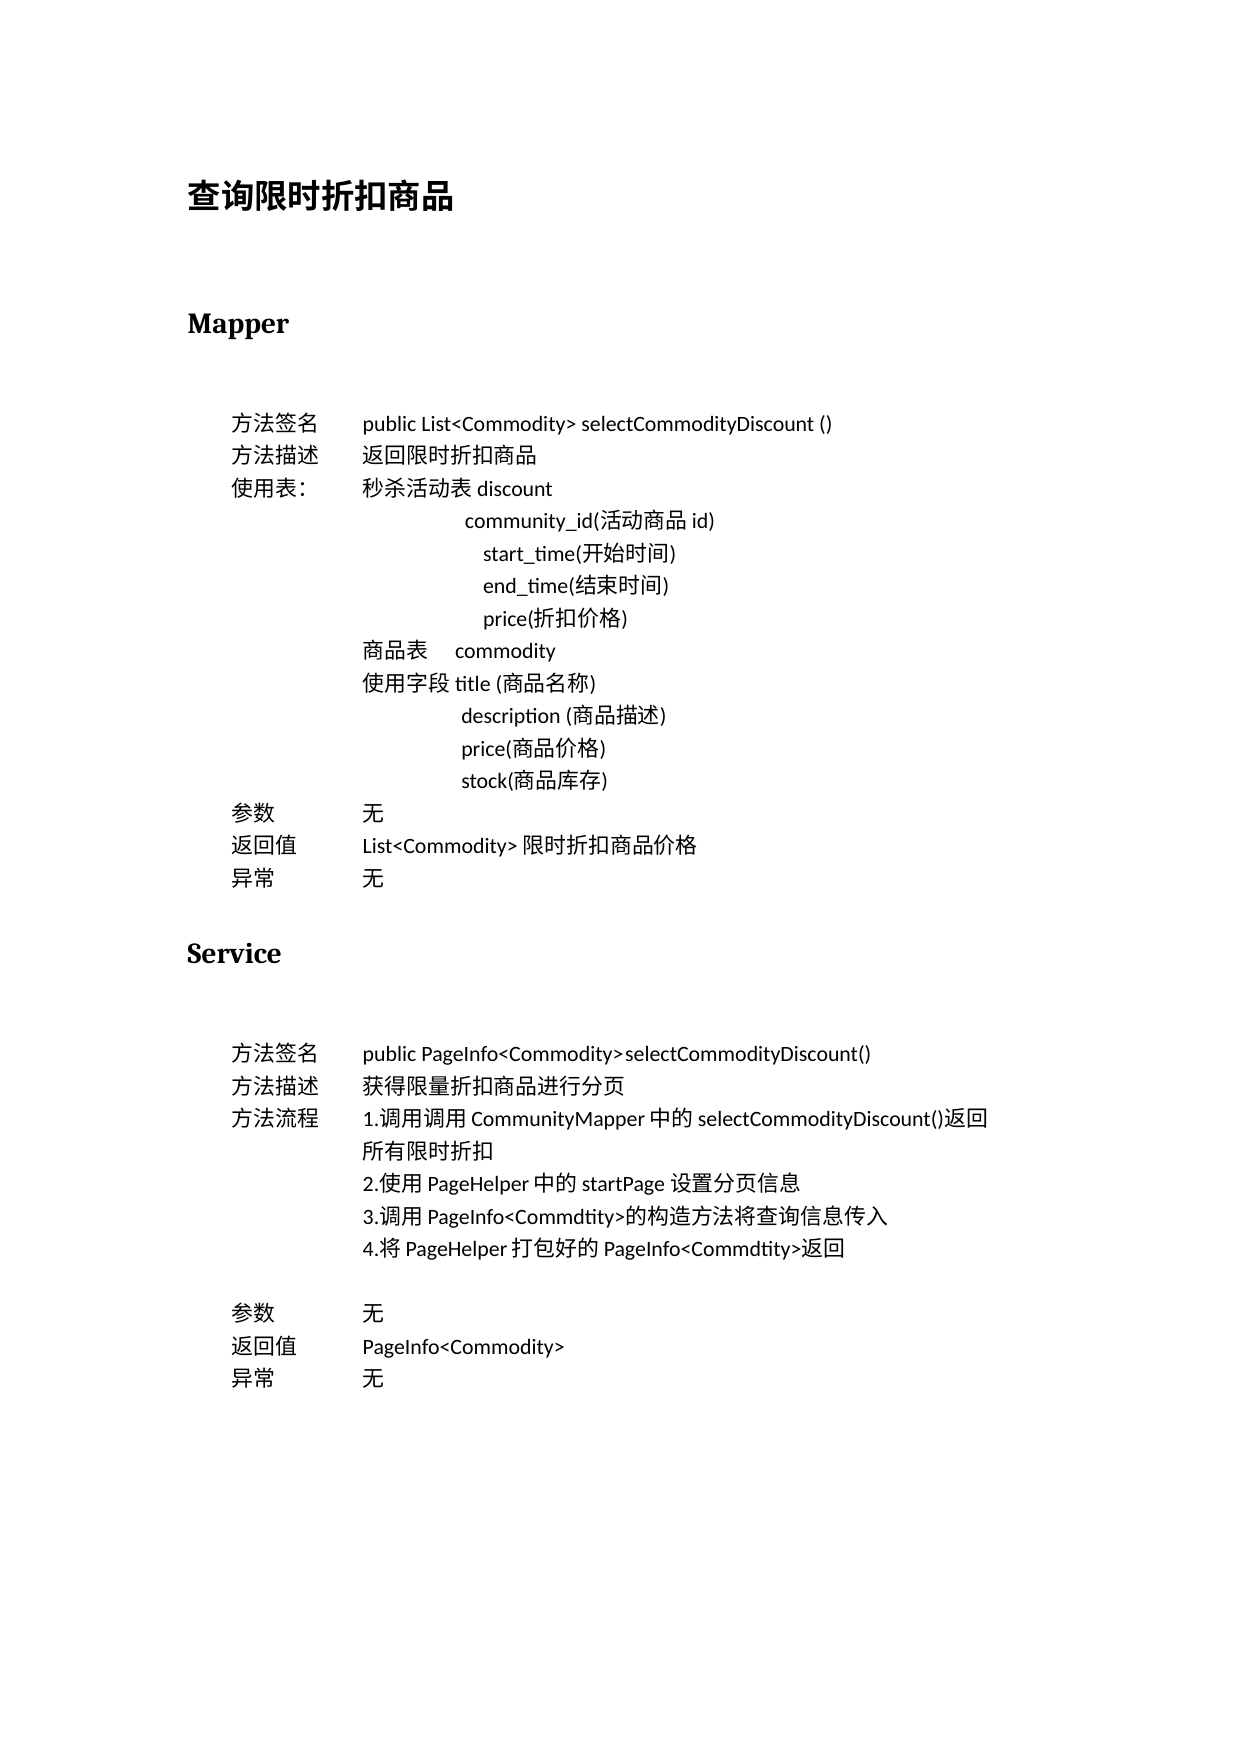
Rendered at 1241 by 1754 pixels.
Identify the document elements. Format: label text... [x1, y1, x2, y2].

text 方法流程 1.调用调用CommunityMapper中的selectCommodityDiscount()返回 [187, 1101, 1053, 1133]
text 商品表 commodity [187, 633, 1053, 665]
text 异常 无 [187, 1361, 1053, 1393]
text 异常 无 [187, 860, 1053, 893]
text 使用表： 秒杀活动表 discount [187, 470, 1053, 503]
text price(折扣价格) [439, 600, 1053, 633]
subtitle 查询限时折扣商品 [187, 162, 1053, 227]
subtitle Mapper [187, 291, 1053, 356]
text 2.使用PageHelper中的startPage 设置分页信息 [319, 1166, 1053, 1198]
text 3.调用PageInfo<Commdtity>的构造方法将查询信息传入 [187, 1198, 1053, 1231]
text end_time(结束时间) [439, 568, 1053, 600]
text 参数 无 [187, 1296, 1053, 1328]
subtitle Service [187, 922, 1053, 987]
text stock(商品库存) [450, 763, 1053, 795]
text 参数 无 [187, 795, 1053, 828]
text community_id(活动商品id) [187, 503, 1053, 535]
text description (商品描述) [450, 698, 1053, 730]
text 方法签名 public List<Commodity> selectCommodityDiscount () [187, 405, 1053, 438]
text 返回值 PageInfo<Commodity> [187, 1328, 1053, 1361]
text 方法签名 public PageInfo<Commodity> selectCommodityDiscount() [187, 1036, 1053, 1068]
text 所有限时折扣 [319, 1133, 1053, 1166]
text start_time(开始时间) [450, 535, 1053, 568]
text 方法描述 获得限量折扣商品进行分页 [187, 1068, 1053, 1101]
text 返回值 List<Commodity> 限时折扣商品价格 [187, 828, 1053, 860]
text 4.将PageHelper打包好的PageInfo<Commdtity>返回 [362, 1231, 1053, 1263]
text price(商品价格) [450, 730, 1053, 763]
text 方法描述 返回限时折扣商品 [187, 438, 1053, 470]
text 使用字段 title (商品名称) [187, 665, 1053, 698]
